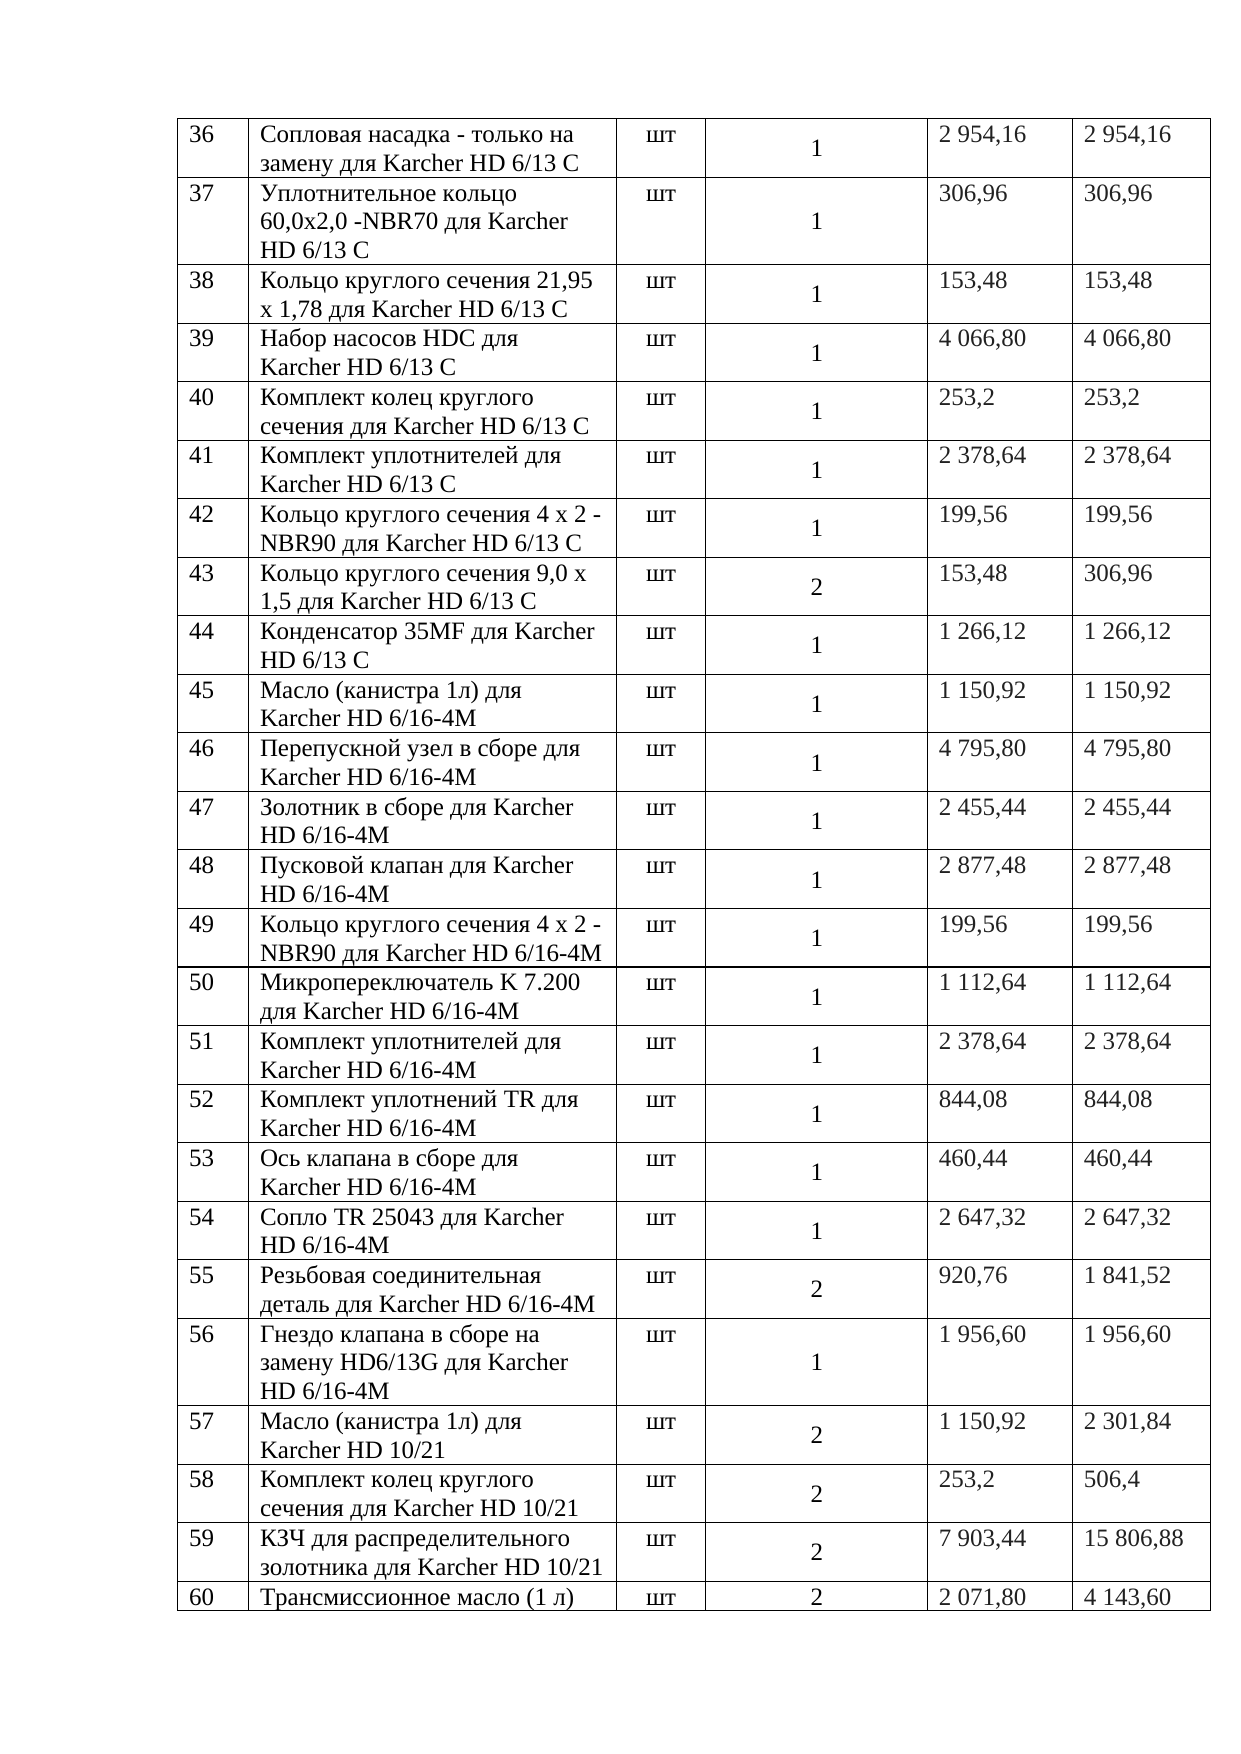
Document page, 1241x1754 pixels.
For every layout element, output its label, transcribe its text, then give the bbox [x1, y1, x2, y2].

table_cell 1 841,52 [1073, 1260, 1210, 1318]
table_cell шт [617, 1026, 705, 1083]
table_cell 38 [178, 265, 248, 322]
table_cell 306,96 [928, 178, 1072, 264]
table_cell 506,4 [1073, 1465, 1210, 1522]
table_cell 2 [706, 1523, 927, 1581]
table_cell шт [617, 616, 705, 674]
table_cell 2 455,44 [1073, 792, 1210, 849]
table_cell 1 112,64 [1073, 968, 1210, 1025]
table_cell 4 066,80 [928, 324, 1072, 381]
table_cell 253,2 [928, 382, 1072, 439]
table_cell Сопловая насадка - только на замену для Karcher HD 6/13 С [249, 119, 616, 177]
table_cell Резьбовая соединительная деталь для Karcher HD 6/16-4M [249, 1260, 616, 1318]
table_cell 57 [178, 1406, 248, 1463]
table_cell 4 795,80 [1073, 733, 1210, 791]
table_cell Комплект колец круглого сечения для Karcher HD 6/13 С [249, 382, 616, 439]
table_cell 36 [178, 119, 248, 177]
table_cell 1 [706, 324, 927, 381]
table_cell 153,48 [928, 265, 1072, 322]
table_cell 44 [178, 616, 248, 674]
table_cell 199,56 [1073, 909, 1210, 966]
table_cell шт [617, 792, 705, 849]
table_cell 58 [178, 1465, 248, 1522]
table_cell 47 [178, 792, 248, 849]
table_cell 199,56 [928, 499, 1072, 557]
table_cell 2 378,64 [928, 441, 1072, 498]
table_cell 2 [706, 1582, 927, 1610]
table_cell 844,08 [1073, 1085, 1210, 1142]
table_cell Кольцо круглого сечения 9,0 х 1,5 для Karcher HD 6/13 С [249, 558, 616, 615]
table_cell 1 [706, 382, 927, 439]
table_cell 56 [178, 1319, 248, 1405]
table_cell 55 [178, 1260, 248, 1318]
table_cell шт [617, 968, 705, 1025]
table_cell 2 647,32 [1073, 1202, 1210, 1259]
table_cell 51 [178, 1026, 248, 1083]
table_cell 2 455,44 [928, 792, 1072, 849]
table_cell Сопло TR 25043 для Karcher HD 6/16-4M [249, 1202, 616, 1259]
table_cell 2 [706, 1465, 927, 1522]
table_cell 1 [706, 968, 927, 1025]
table_cell 1 [706, 119, 927, 177]
table_cell 43 [178, 558, 248, 615]
table_cell шт [617, 178, 705, 264]
table_cell шт [617, 499, 705, 557]
table_cell шт [617, 119, 705, 177]
table_cell 253,2 [928, 1465, 1072, 1522]
table_cell 920,76 [928, 1260, 1072, 1318]
table_cell Гнездо клапана в сборе на замену HD6/13G для Karcher HD 6/16-4M [249, 1319, 616, 1405]
table_cell 54 [178, 1202, 248, 1259]
table_cell шт [617, 558, 705, 615]
table_cell шт [617, 1465, 705, 1522]
table_cell 37 [178, 178, 248, 264]
table_cell Комплект уплотнений TR для Karcher HD 6/16-4M [249, 1085, 616, 1142]
table_cell шт [617, 1406, 705, 1463]
table_cell Набор насосов HDC для Karcher HD 6/13 С [249, 324, 616, 381]
table_cell Комплект уплотнителей для Karcher HD 6/16-4M [249, 1026, 616, 1083]
table_cell 1 [706, 1026, 927, 1083]
table_cell 15 806,88 [1073, 1523, 1210, 1581]
table_cell 1 [706, 265, 927, 322]
table_cell 59 [178, 1523, 248, 1581]
table_cell 7 903,44 [928, 1523, 1072, 1581]
table_cell шт [617, 1202, 705, 1259]
table_cell 1 [706, 733, 927, 791]
table_cell шт [617, 1319, 705, 1405]
table_cell 1 150,92 [928, 675, 1072, 732]
table_cell 1 [706, 441, 927, 498]
table_cell шт [617, 441, 705, 498]
table_cell КЗЧ для распределительного золотника для Karcher HD 10/21 [249, 1523, 616, 1581]
table_cell шт [617, 675, 705, 732]
table_cell 60 [178, 1582, 248, 1610]
table_cell 2 378,64 [1073, 1026, 1210, 1083]
table_cell шт [617, 324, 705, 381]
table_cell 2 877,48 [928, 850, 1072, 908]
table_cell 1 [706, 1143, 927, 1201]
table_cell 52 [178, 1085, 248, 1142]
table_cell Масло (канистра 1л) для Karcher HD 6/16-4M [249, 675, 616, 732]
table_cell 2 877,48 [1073, 850, 1210, 908]
table_cell 2 071,80 [928, 1582, 1072, 1610]
table_cell 306,96 [1073, 558, 1210, 615]
table_cell 2 954,16 [928, 119, 1072, 177]
table_cell 4 143,60 [1073, 1582, 1210, 1610]
table_cell 1 [706, 499, 927, 557]
table_cell Кольцо круглого сечения 21,95 х 1,78 для Karcher HD 6/13 С [249, 265, 616, 322]
table_cell 844,08 [928, 1085, 1072, 1142]
table_cell 2 954,16 [1073, 119, 1210, 177]
table_cell шт [617, 1143, 705, 1201]
table_cell 2 301,84 [1073, 1406, 1210, 1463]
table_cell 4 795,80 [928, 733, 1072, 791]
table_cell 306,96 [1073, 178, 1210, 264]
table_cell 53 [178, 1143, 248, 1201]
table_cell шт [617, 1085, 705, 1142]
table_cell 1 956,60 [928, 1319, 1072, 1405]
table_cell 48 [178, 850, 248, 908]
table_cell Конденсатор 35MF для Karcher HD 6/13 С [249, 616, 616, 674]
table_cell Перепускной узел в сборе для Karcher HD 6/16-4M [249, 733, 616, 791]
table_cell шт [617, 733, 705, 791]
table_cell 42 [178, 499, 248, 557]
table_cell 2 378,64 [1073, 441, 1210, 498]
table_cell 49 [178, 909, 248, 966]
table_cell 39 [178, 324, 248, 381]
table_cell 50 [178, 968, 248, 1025]
table_cell шт [617, 1582, 705, 1610]
table_cell 1 [706, 1202, 927, 1259]
table_cell 2 378,64 [928, 1026, 1072, 1083]
table_cell 1 266,12 [1073, 616, 1210, 674]
table_cell 1 [706, 792, 927, 849]
table_cell Кольцо круглого сечения 4 x 2 -NBR90 для Karcher HD 6/13 С [249, 499, 616, 557]
table_cell Комплект колец круглого сечения для Karcher HD 10/21 [249, 1465, 616, 1522]
table_cell 460,44 [1073, 1143, 1210, 1201]
table_cell 1 112,64 [928, 968, 1072, 1025]
table_cell 1 [706, 1085, 927, 1142]
table_cell 1 150,92 [928, 1406, 1072, 1463]
table_cell 4 066,80 [1073, 324, 1210, 381]
table_cell 153,48 [1073, 265, 1210, 322]
table_cell 40 [178, 382, 248, 439]
table_cell 199,56 [928, 909, 1072, 966]
table_cell 46 [178, 733, 248, 791]
table_cell 41 [178, 441, 248, 498]
table_cell 1 956,60 [1073, 1319, 1210, 1405]
table_cell Уплотнительное кольцо 60,0x2,0 -NBR70 для Karcher HD 6/13 С [249, 178, 616, 264]
table_cell 2 [706, 558, 927, 615]
table_cell 2 [706, 1406, 927, 1463]
table_cell 1 [706, 1319, 927, 1405]
table_cell 1 [706, 178, 927, 264]
table_cell Масло (канистра 1л) для Karcher HD 10/21 [249, 1406, 616, 1463]
table_cell шт [617, 382, 705, 439]
table_cell Золотник в сборе для Karcher HD 6/16-4M [249, 792, 616, 849]
table_cell 199,56 [1073, 499, 1210, 557]
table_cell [249, 1582, 616, 1610]
table_cell Ось клапана в сборе для Karcher HD 6/16-4M [249, 1143, 616, 1201]
table_cell шт [617, 1260, 705, 1318]
table_cell 253,2 [1073, 382, 1210, 439]
table_cell Пусковой клапан для Karcher HD 6/16-4M [249, 850, 616, 908]
table_cell 460,44 [928, 1143, 1072, 1201]
table_cell Микропереключатель K 7.200 для Karcher HD 6/16-4M [249, 968, 616, 1025]
table_cell 1 266,12 [928, 616, 1072, 674]
table_cell 1 150,92 [1073, 675, 1210, 732]
table_cell Кольцо круглого сечения 4 x 2 -NBR90 для Karcher HD 6/16-4M [249, 909, 616, 966]
table_cell 153,48 [928, 558, 1072, 615]
table_cell 1 [706, 675, 927, 732]
table_cell шт [617, 909, 705, 966]
table_cell 2 647,32 [928, 1202, 1072, 1259]
table_cell шт [617, 265, 705, 322]
table_cell 45 [178, 675, 248, 732]
table_cell 1 [706, 850, 927, 908]
table_cell Комплект уплотнителей для Karcher HD 6/13 С [249, 441, 616, 498]
table_cell 1 [706, 909, 927, 966]
table_cell 2 [706, 1260, 927, 1318]
table_cell 1 [706, 616, 927, 674]
table_cell шт [617, 850, 705, 908]
table_cell шт [617, 1523, 705, 1581]
